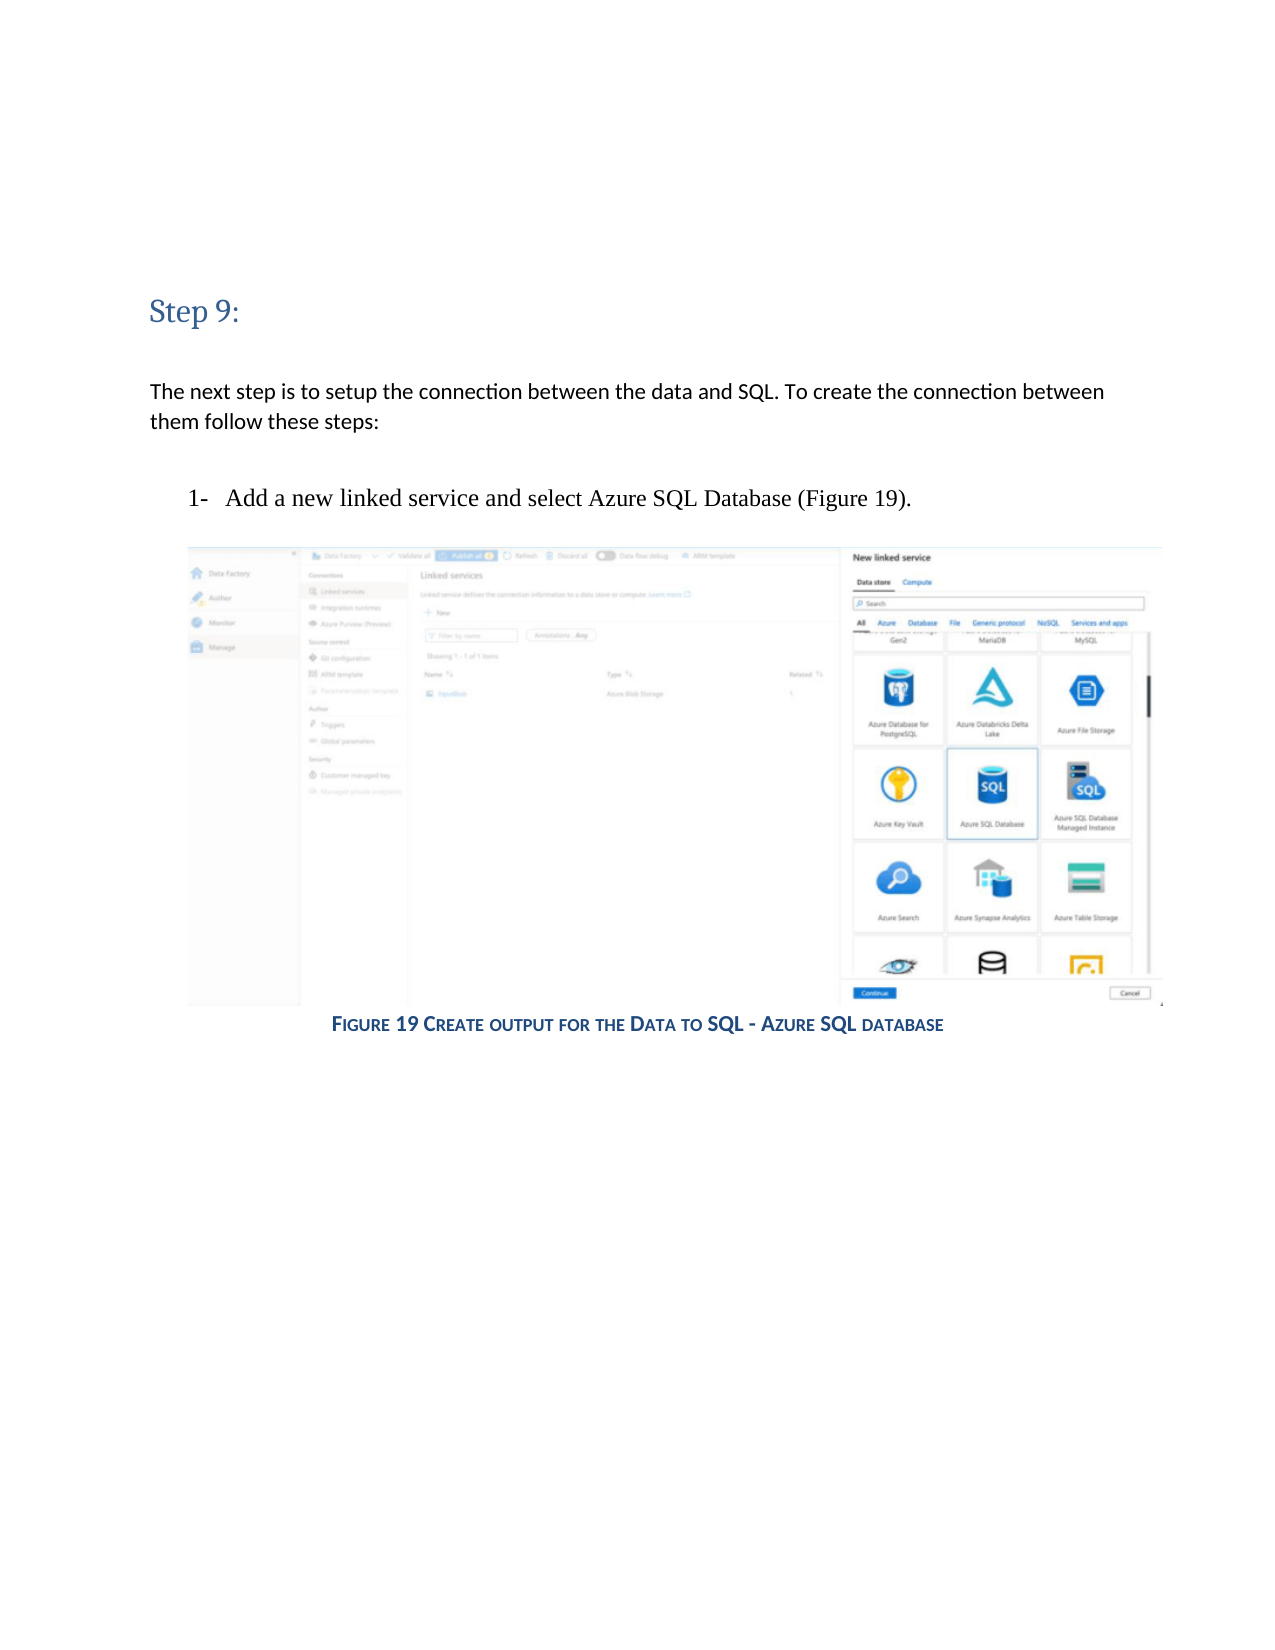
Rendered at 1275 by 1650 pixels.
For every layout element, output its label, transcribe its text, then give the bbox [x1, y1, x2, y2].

picture [187, 547, 1163, 1006]
text Figure 19 Create output for the Data to SQL - Azure SQL database [150, 1009, 1125, 1037]
subtitle Step 9: [150, 292, 1125, 330]
list Add a new linked service and select Azure SQL Database (Figure 19). [187, 483, 1125, 512]
text The next step is to setup the connection between the data and SQL. To create the connection between them follow these steps: [150, 377, 1125, 435]
